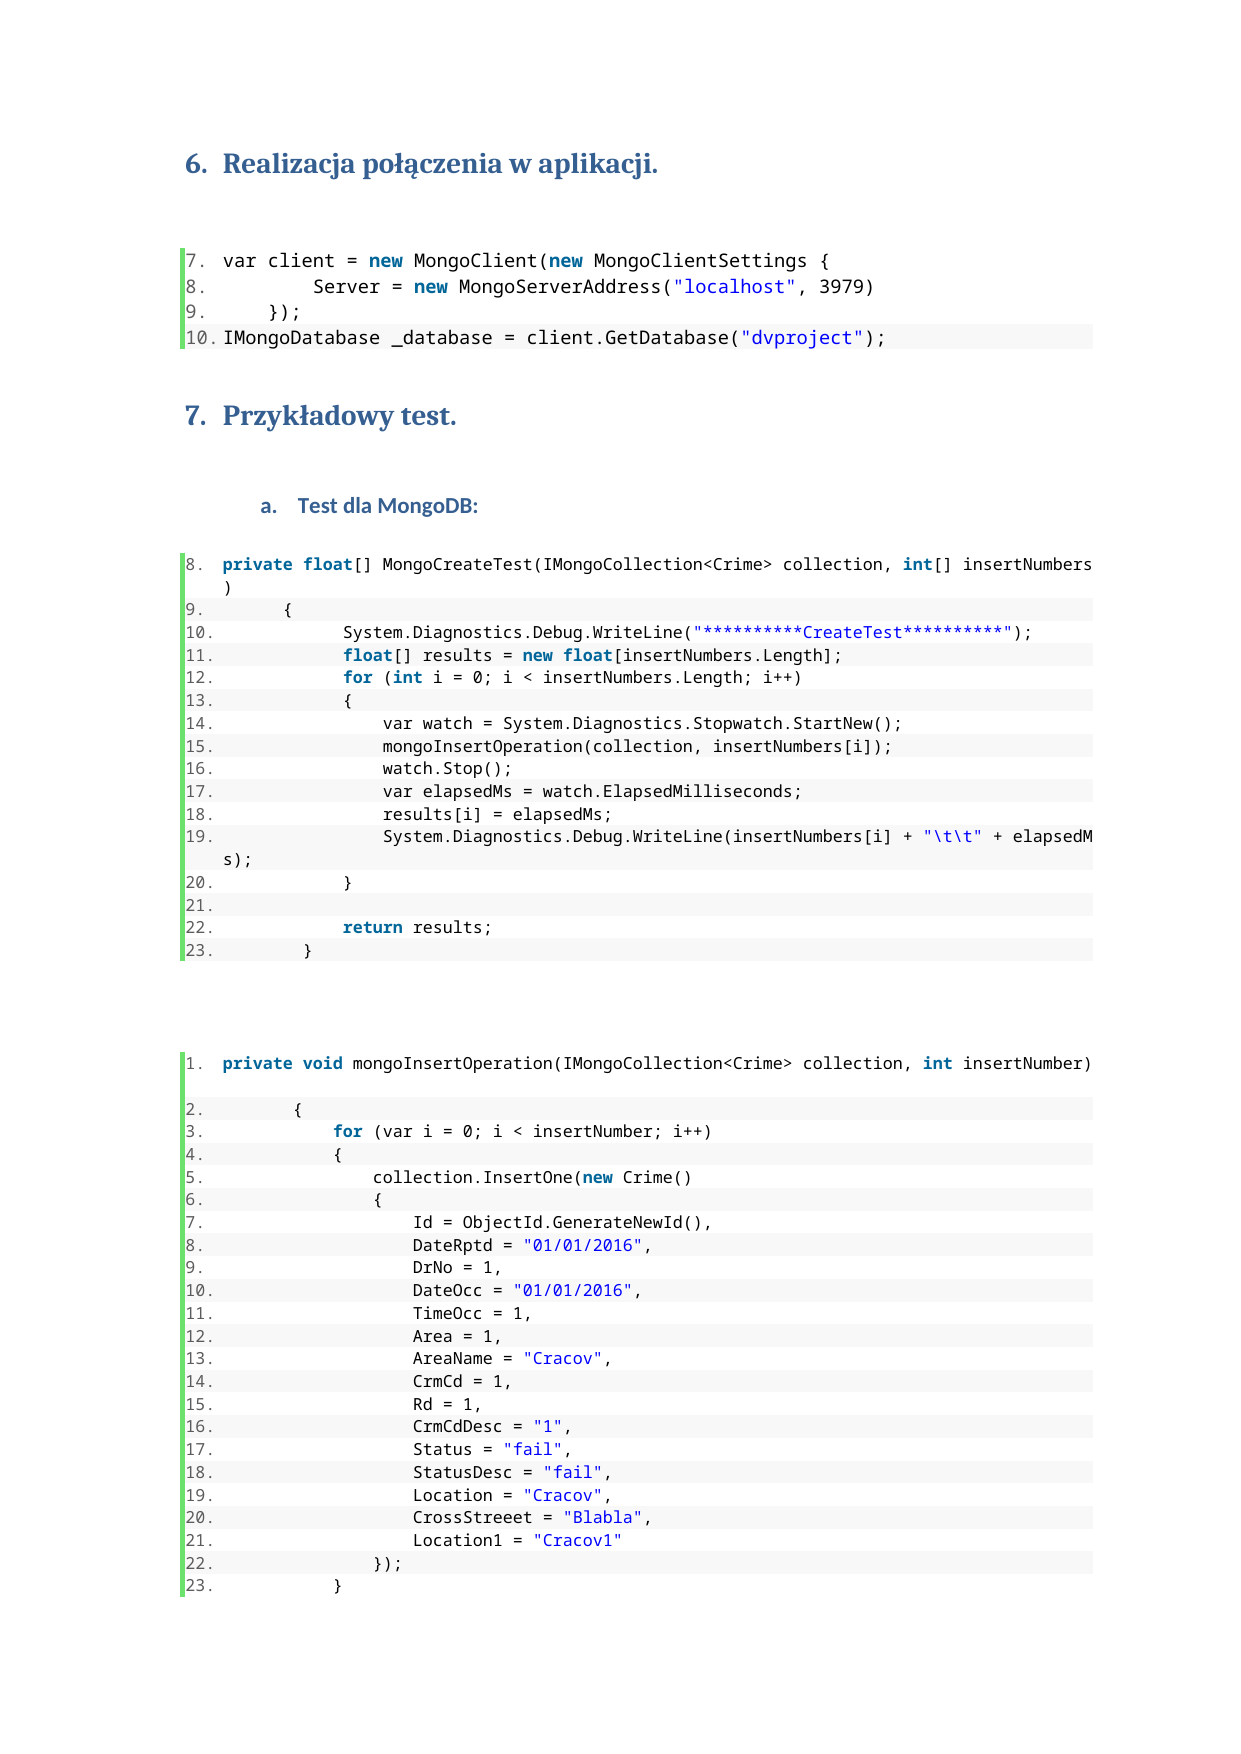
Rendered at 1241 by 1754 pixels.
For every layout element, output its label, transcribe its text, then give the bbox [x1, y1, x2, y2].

list { [185, 1188, 1093, 1211]
list System.Diagnostics.Debug.WriteLine("**********CreateTest**********"); [185, 621, 1093, 643]
list DateOcc = "01/01/2016", [185, 1279, 1093, 1302]
list for (int i = 0; i < insertNumbers.Length; i++) [185, 666, 1093, 689]
list results[i] = elapsedMs; [185, 802, 1093, 825]
list } [185, 870, 1093, 893]
subtitle Realizacja połączenia w aplikacji. [185, 148, 1093, 181]
list Location1 = "Cracov1" [185, 1529, 1093, 1551]
list Test dla MongoDB: [260, 491, 1093, 519]
list DrNo = 1, [185, 1256, 1093, 1279]
list Server = new MongoServerAddress("localhost", 3979) [185, 273, 1093, 298]
list IMongoDatabase _database = client.GetDatabase("dvproject"); [185, 324, 1093, 349]
list } [185, 1574, 1093, 1597]
list AreaName = "Cracov", [185, 1347, 1093, 1370]
list Id = ObjectId.GenerateNewId(), [185, 1211, 1093, 1233]
list var watch = System.Diagnostics.Stopwatch.StartNew(); [185, 711, 1093, 734]
list Area = 1, [185, 1324, 1093, 1347]
list collection.InsertOne(new Crime() [185, 1165, 1093, 1188]
list System.Diagnostics.Debug.WriteLine(insertNumbers[i] + "\t\t" + elapsedMs); [185, 825, 1093, 870]
list CrmCdDesc = "1", [185, 1415, 1093, 1438]
list { [185, 689, 1093, 711]
list var client = new MongoClient(new MongoClientSettings { [180, 247, 1093, 273]
list Location = "Cracov", [185, 1483, 1093, 1506]
list }); [185, 298, 1093, 324]
list CrossStreeet = "Blabla", [185, 1506, 1093, 1529]
list StatusDesc = "fail", [185, 1461, 1093, 1483]
list Rd = 1, [185, 1392, 1093, 1415]
list watch.Stop(); [185, 757, 1093, 779]
list private void mongoInsertOperation(IMongoCollection<Crime> collection, int insertNumber) [185, 1052, 1093, 1097]
list { [185, 1097, 1093, 1120]
list return results; [185, 916, 1093, 938]
list mongoInsertOperation(collection, insertNumbers[i]); [185, 734, 1093, 757]
list float[] results = new float[insertNumbers.Length]; [185, 643, 1093, 666]
list for (var i = 0; i < insertNumber; i++) [185, 1120, 1093, 1143]
list } [185, 938, 1093, 961]
list { [185, 1143, 1093, 1165]
list Status = "fail", [185, 1438, 1093, 1461]
list TimeOcc = 1, [185, 1302, 1093, 1324]
list private float[] MongoCreateTest(IMongoCollection<Crime> collection, int[] insertNumbers) [180, 552, 1093, 598]
subtitle Przykładowy test. [185, 399, 1093, 433]
list var elapsedMs = watch.ElapsedMilliseconds; [185, 779, 1093, 802]
list }); [185, 1551, 1093, 1574]
list DateRptd = "01/01/2016", [185, 1233, 1093, 1256]
list { [185, 598, 1093, 621]
list CrmCd = 1, [185, 1370, 1093, 1392]
